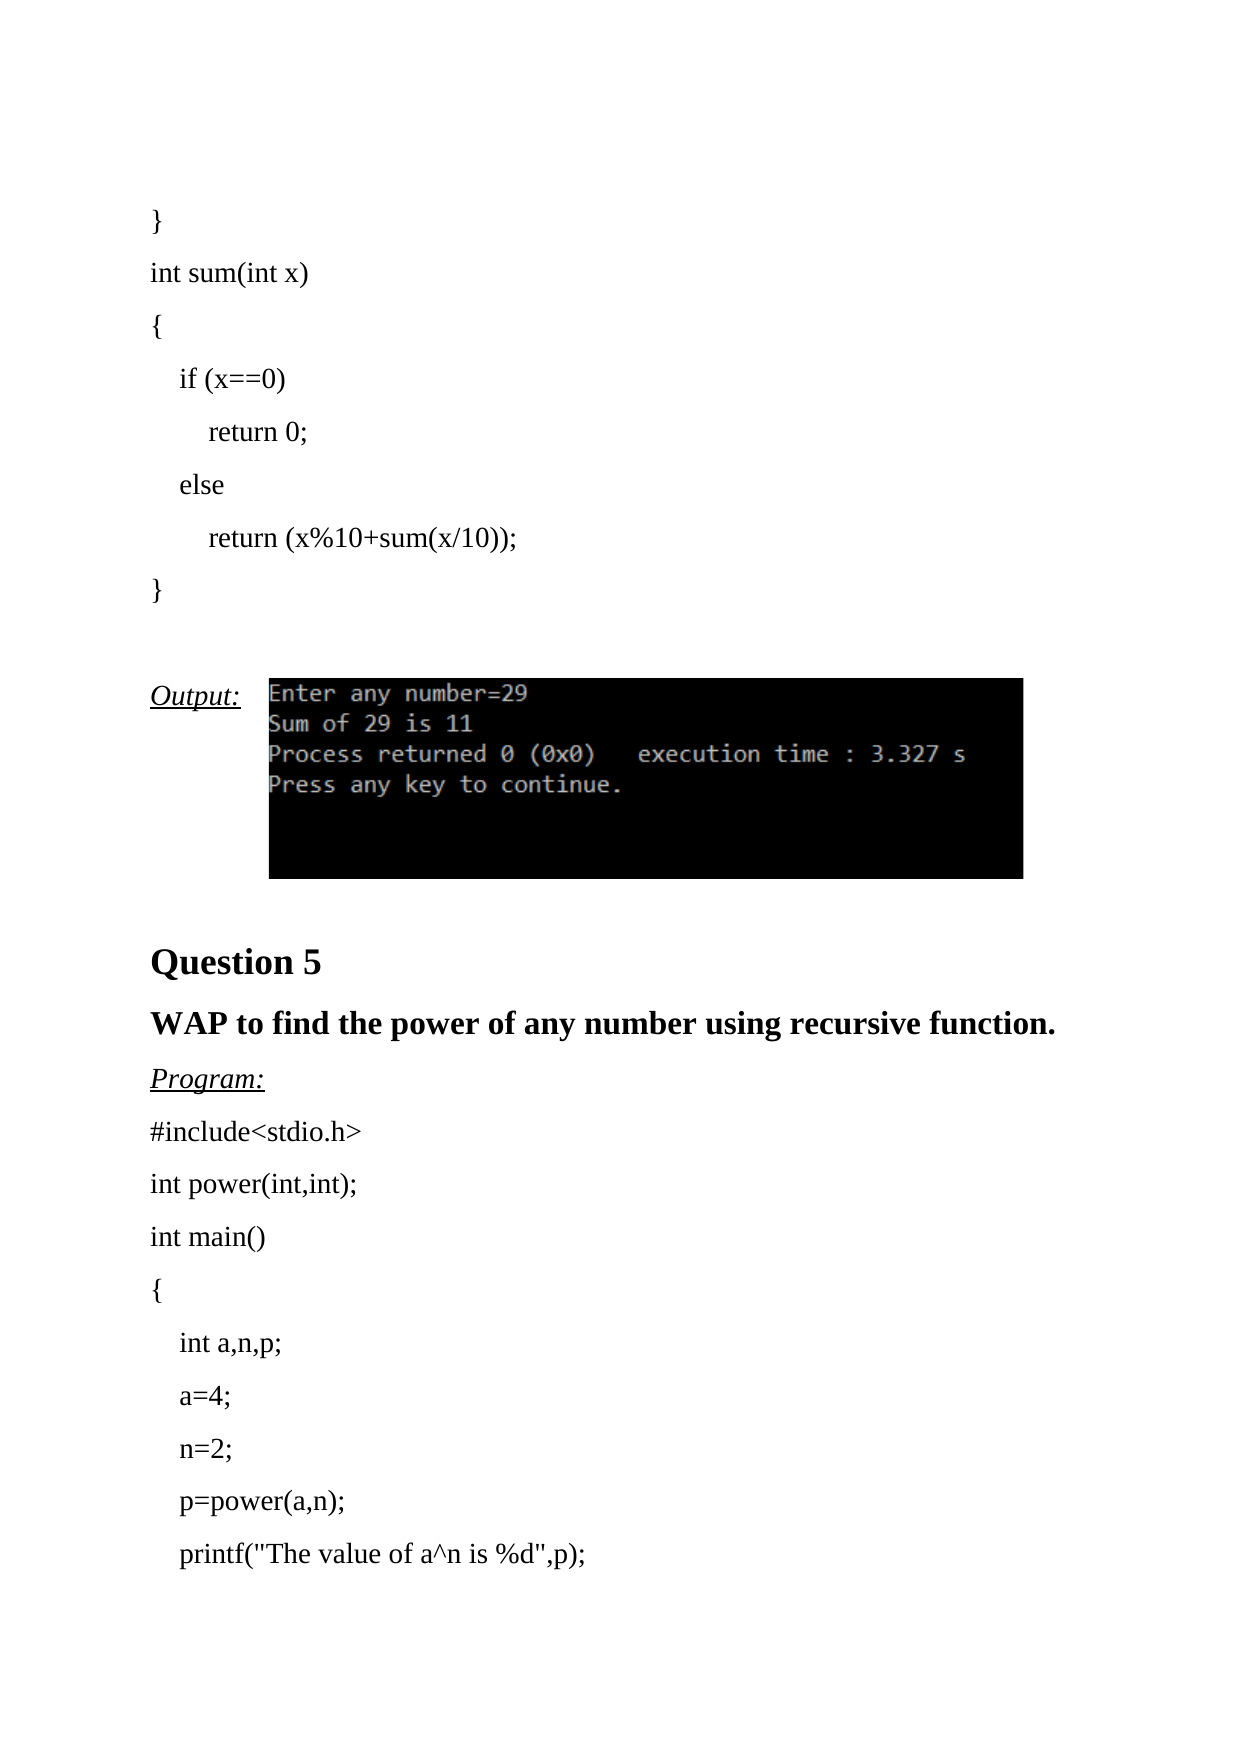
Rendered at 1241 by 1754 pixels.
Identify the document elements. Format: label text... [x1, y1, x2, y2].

text WAP to find the power of any number using recursive function. [150, 1003, 1090, 1041]
text int a,n,p; [150, 1325, 1090, 1359]
text Question 5 [150, 940, 1090, 983]
text int main() [150, 1219, 1090, 1253]
text printf("The value of a^n is %d",p); [150, 1536, 1090, 1570]
text { [150, 1272, 1090, 1306]
text n=2; [150, 1431, 1090, 1464]
text return (x%10+sum(x/10)); [150, 520, 1090, 553]
text } [150, 203, 1090, 236]
picture [268, 712, 1024, 879]
text int power(int,int); [150, 1167, 1090, 1200]
text #include<stdio.h> [150, 1114, 1090, 1147]
text if (x==0) [150, 361, 1090, 395]
text else [150, 467, 1090, 500]
text return 0; [150, 414, 1090, 448]
text p=power(a,n); [150, 1483, 1090, 1517]
text a=4; [150, 1378, 1090, 1411]
text } [150, 572, 1090, 606]
text Program: [150, 1061, 1090, 1094]
text { [150, 308, 1090, 342]
text int sum(int x) [150, 256, 1090, 289]
text Output: [150, 678, 1090, 712]
